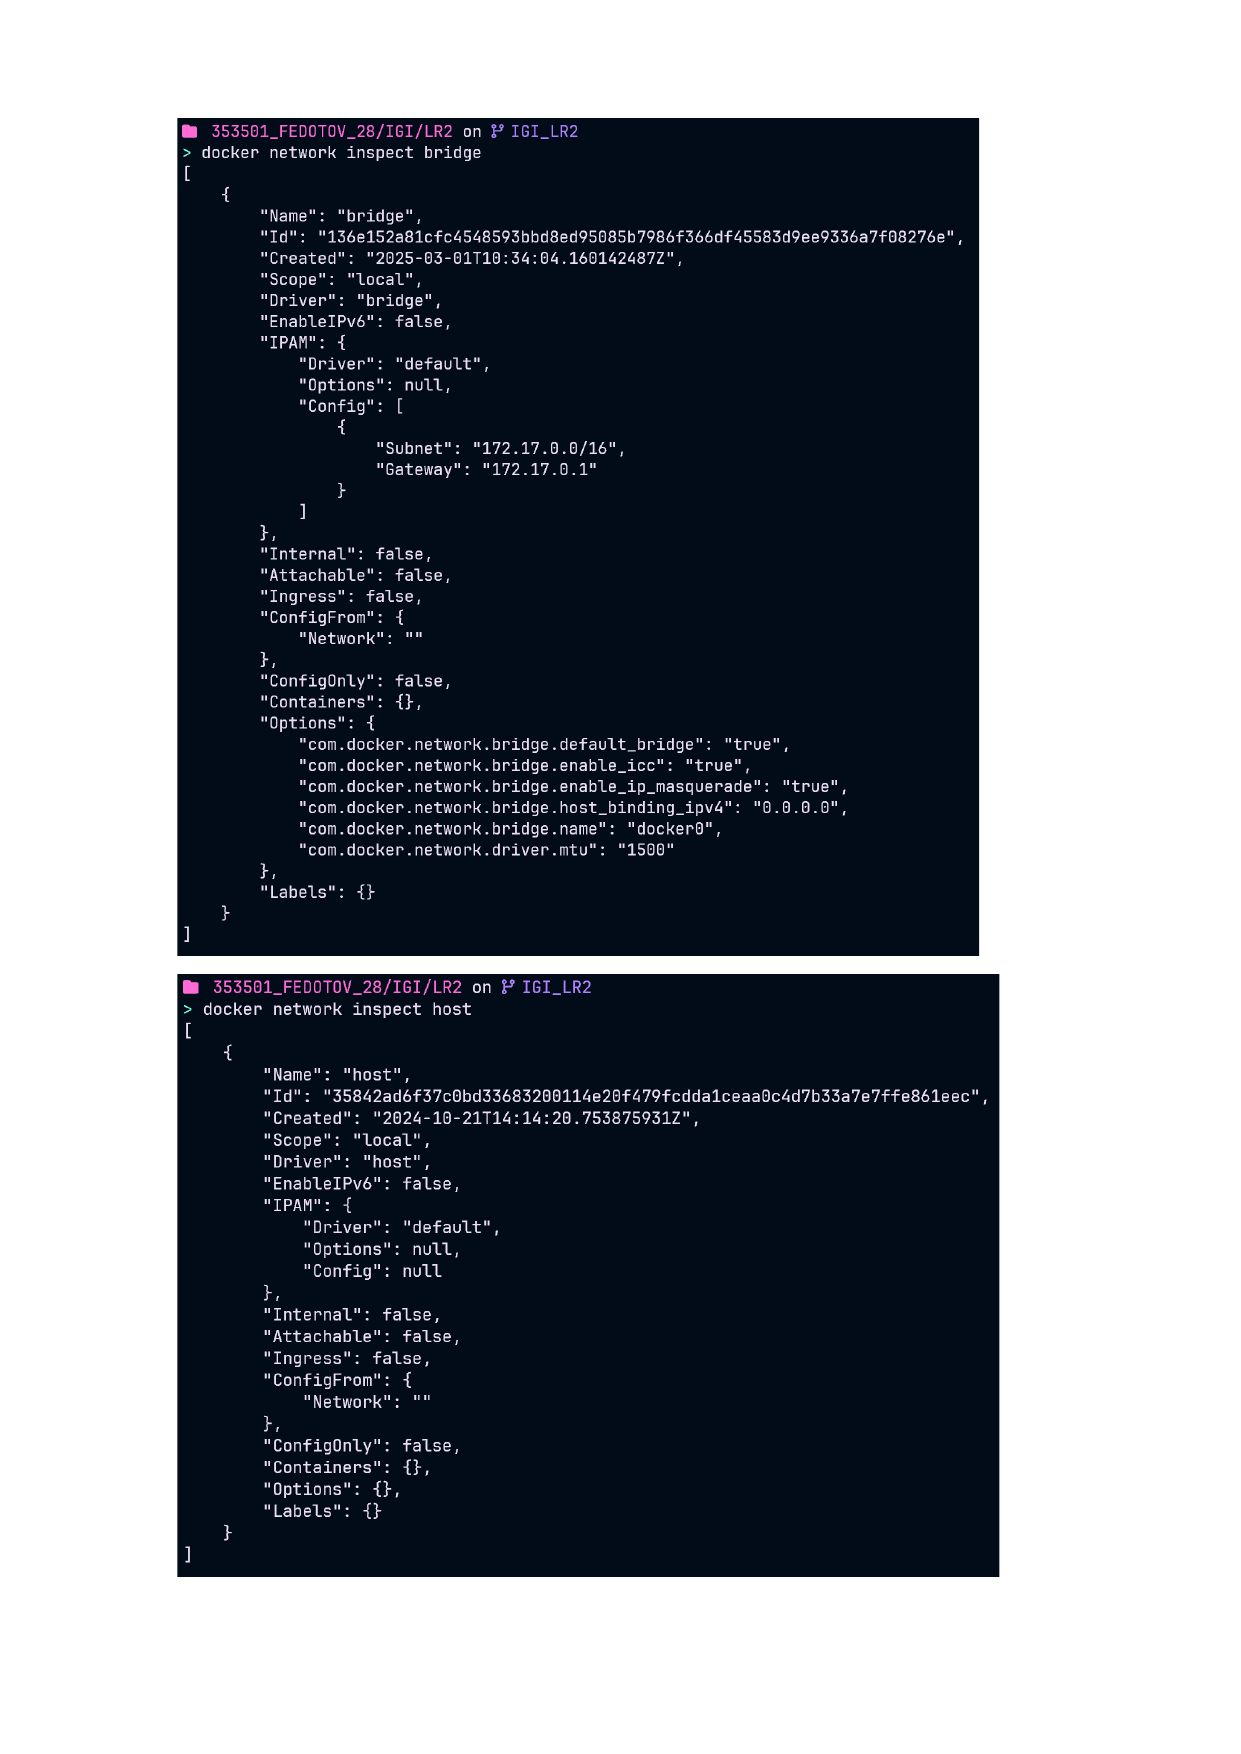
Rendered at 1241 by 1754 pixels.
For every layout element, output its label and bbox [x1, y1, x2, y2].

picture [177, 974, 1000, 1577]
picture [177, 118, 980, 956]
